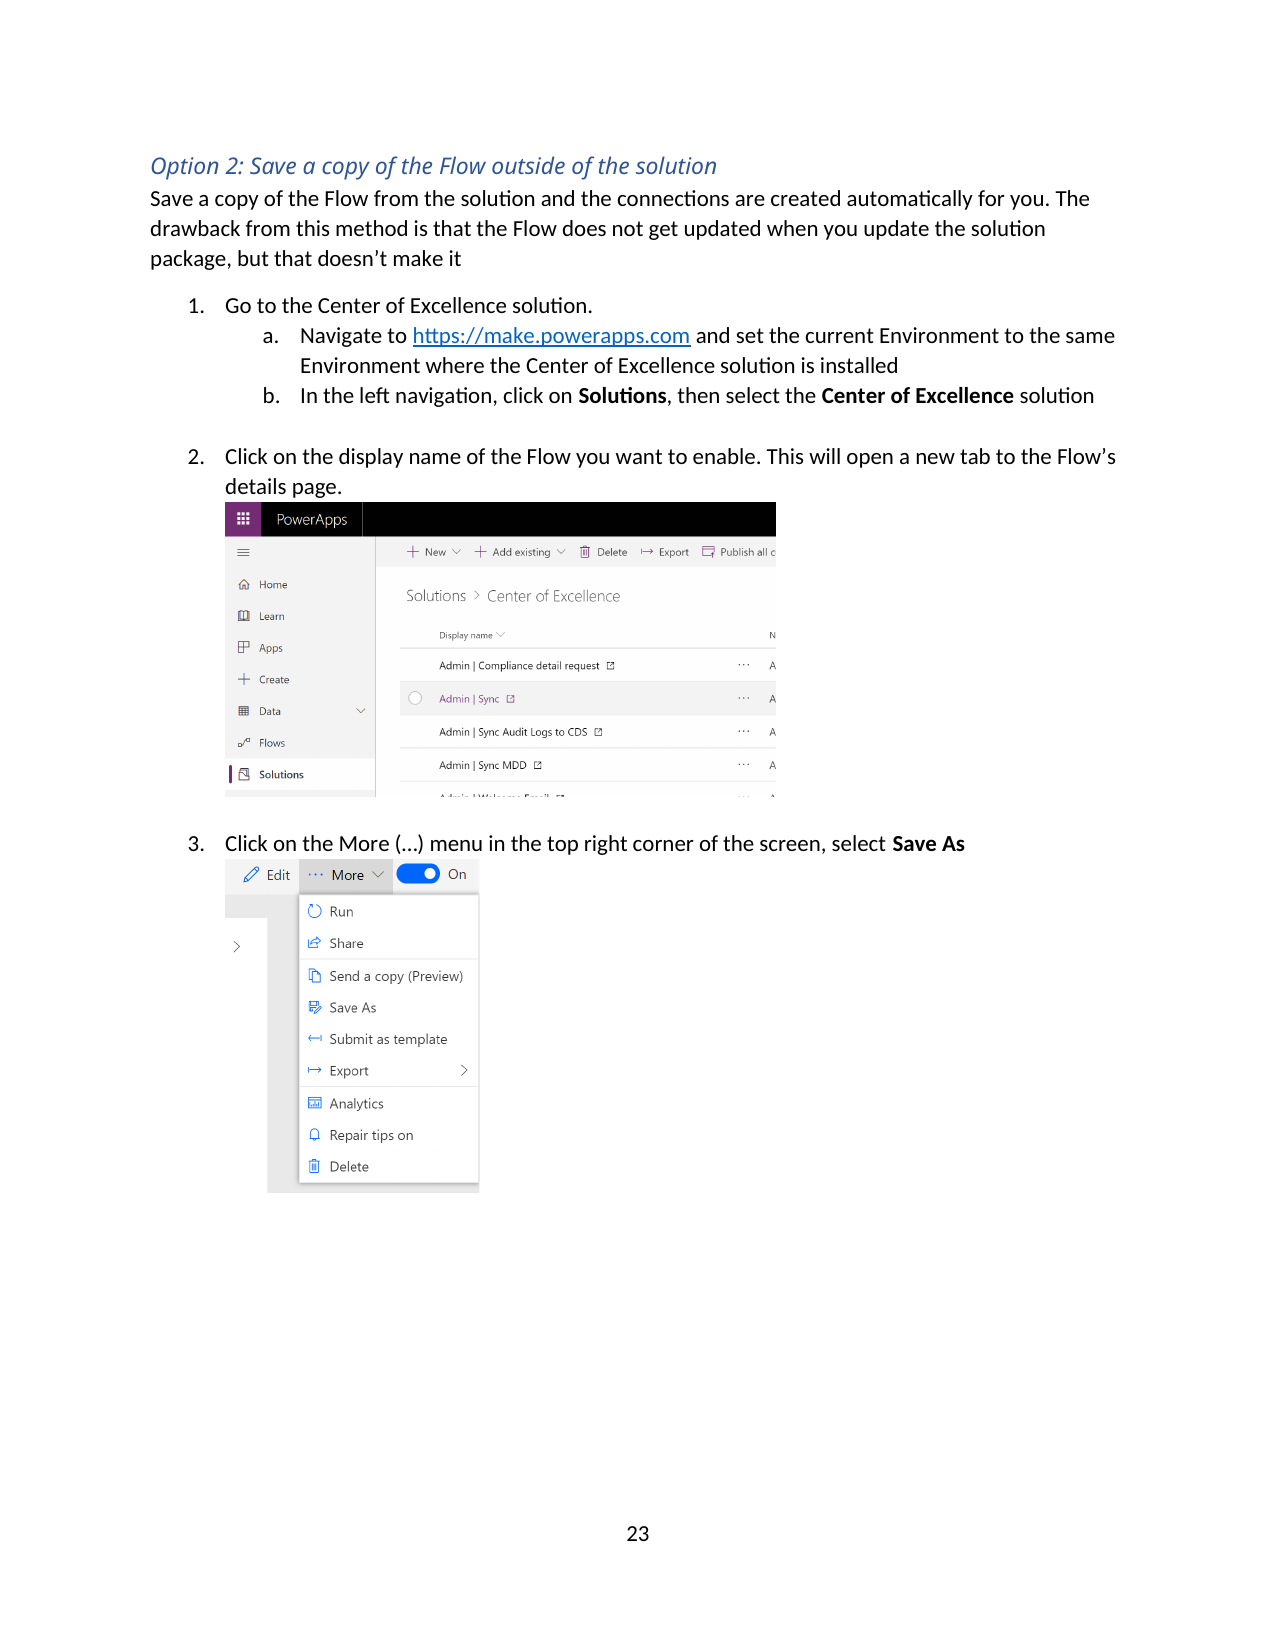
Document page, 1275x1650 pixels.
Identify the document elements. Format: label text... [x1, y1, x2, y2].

text Save a copy of the Flow from the solution and the connections are created automatically for you. The drawback from this method is that the Flow does not get updated when you update the solution package, but that doesn’t make it [150, 184, 1125, 272]
list Click on the More (…) menu in the top right corner of the screen, select Save As [187, 829, 1125, 1223]
list Navigate to https://make.powerapps.com and set the current Environment to the same Environment where the Center of Excellence solution is installed [262, 321, 1125, 379]
picture [225, 502, 776, 797]
list In the left navigation, click on Solutions, then select the Center of Excellence solution [262, 382, 1125, 440]
list Go to the Center of Excellence solution. [187, 291, 1125, 319]
picture [225, 859, 480, 1193]
subtitle Option 2: Save a copy of the Flow outside of the solution [150, 150, 1125, 181]
